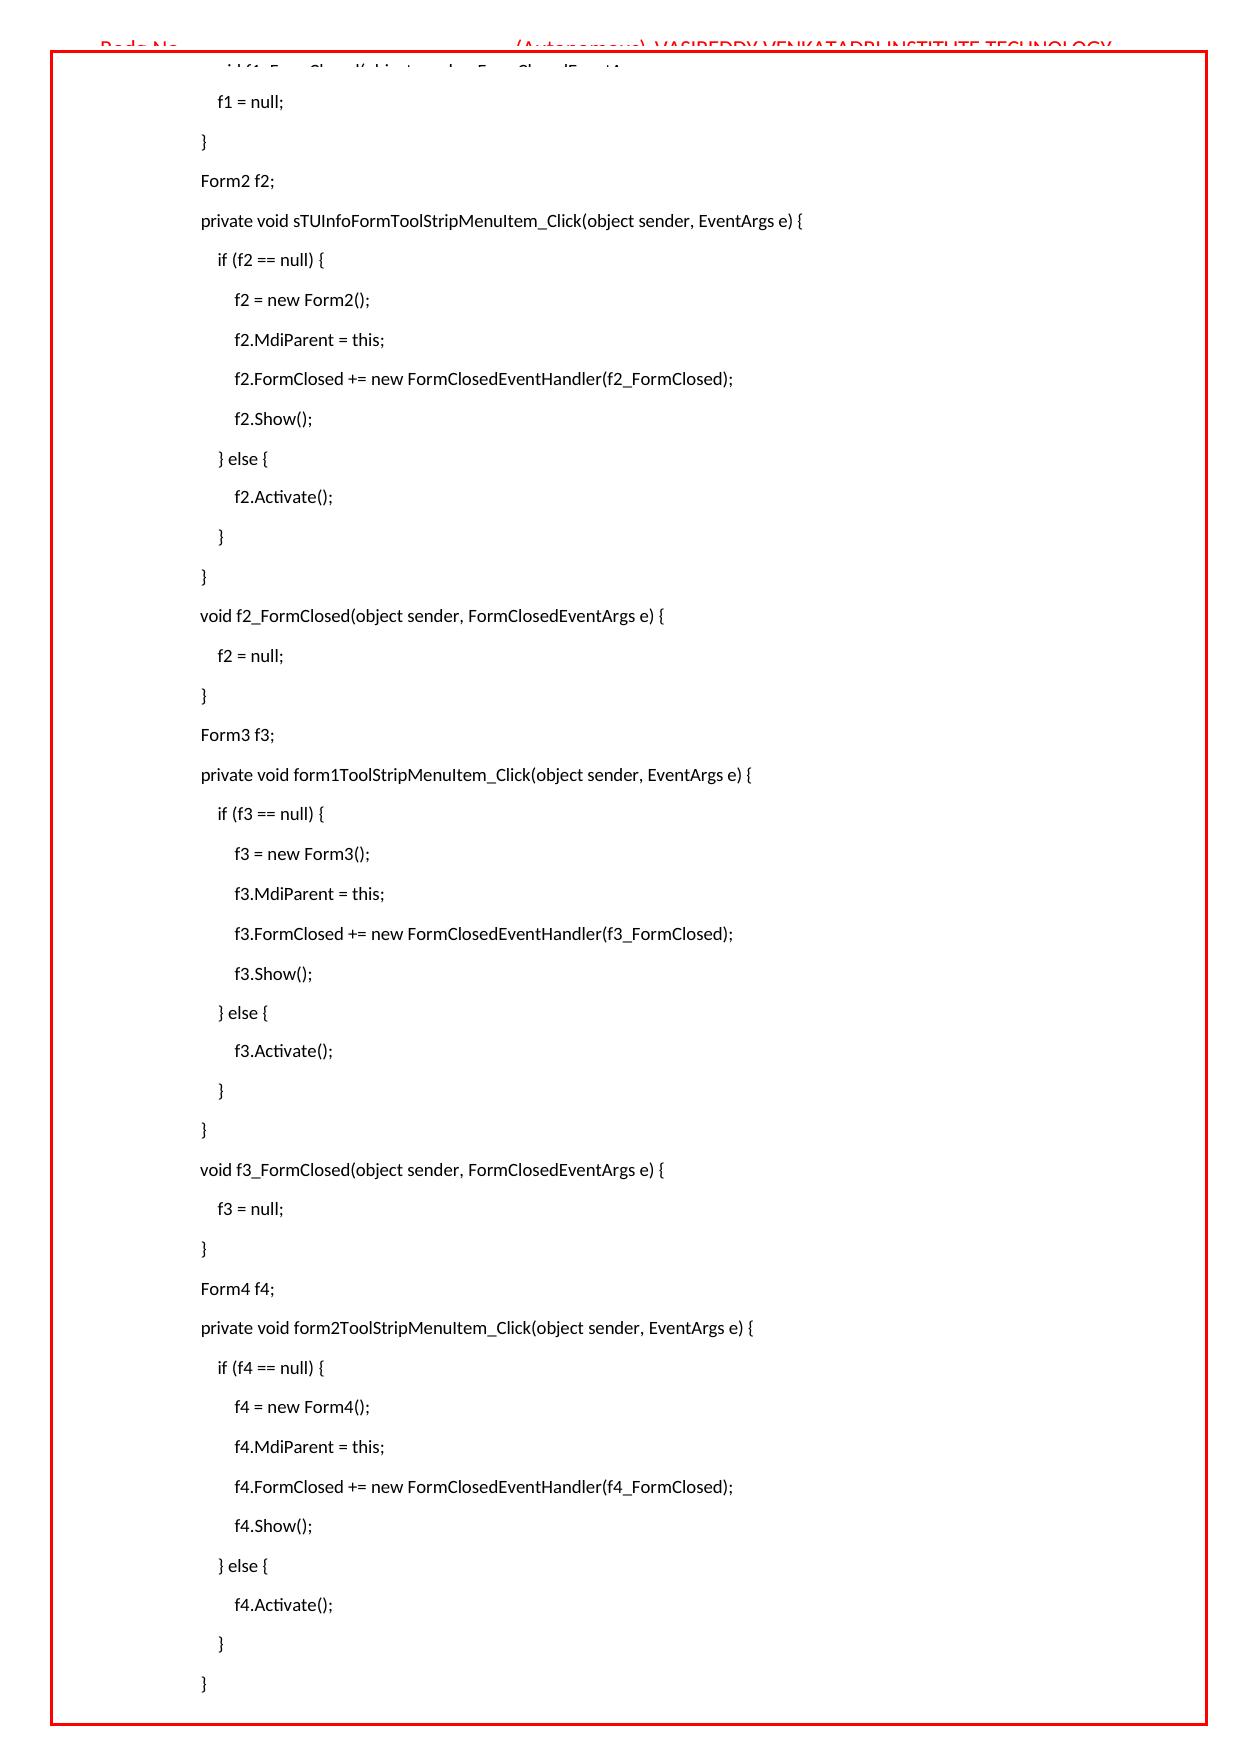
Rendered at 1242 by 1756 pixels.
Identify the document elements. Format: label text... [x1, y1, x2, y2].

text f2 = new Form2(); f2.MdiParent = this; [234, 288, 466, 351]
text } else { [218, 1554, 1205, 1577]
text Form4 f4; [201, 1277, 1205, 1300]
text } [201, 1118, 1205, 1141]
text Form3 f3; [201, 723, 1205, 746]
text } [201, 130, 1205, 153]
text f3 = new Form3(); f3.MdiParent = this; [234, 842, 466, 905]
text private void form2ToolStripMenuItem_Click(object sender, EventArgs e) { if (f4 == null) { [201, 1317, 754, 1379]
text } else { [218, 1001, 1205, 1024]
text f1 = null; [217, 90, 1205, 113]
text f2.Activate(); [234, 486, 1205, 508]
text f2.FormClosed += new FormClosedEventHandler(f2_FormClosed); f2.Show(); [234, 367, 736, 430]
text f3.Activate(); [234, 1039, 1205, 1062]
text f4 = new Form4(); f4.MdiParent = this; [234, 1396, 466, 1458]
text private void form1ToolStripMenuItem_Click(object sender, EventArgs e) { if (f3 == null) { [201, 763, 754, 825]
text } [218, 1633, 1205, 1656]
text private void sTUInfoFormToolStripMenuItem_Click(object sender, EventArgs e) { if (f2 == null) { [201, 209, 805, 272]
text f4.FormClosed += new FormClosedEventHandler(f4_FormClosed); f4.Show(); [234, 1475, 736, 1537]
text f4.Activate(); [234, 1593, 1205, 1616]
text } [218, 526, 1205, 548]
text f3.FormClosed += new FormClosedEventHandler(f3_FormClosed); f3.Show(); [234, 922, 736, 984]
text void f2_FormClosed(object sender, FormClosedEventArgs e) { f2 = null; [200, 605, 667, 667]
text } else { [218, 447, 1205, 469]
text } [201, 684, 1205, 707]
text } [218, 1079, 1205, 1102]
text } [201, 1237, 1205, 1260]
text } [201, 1672, 1205, 1695]
text void f3_FormClosed(object sender, FormClosedEventArgs e) { f3 = null; [200, 1158, 667, 1220]
text } [201, 565, 1205, 588]
text Form2 f2; [201, 169, 1205, 192]
